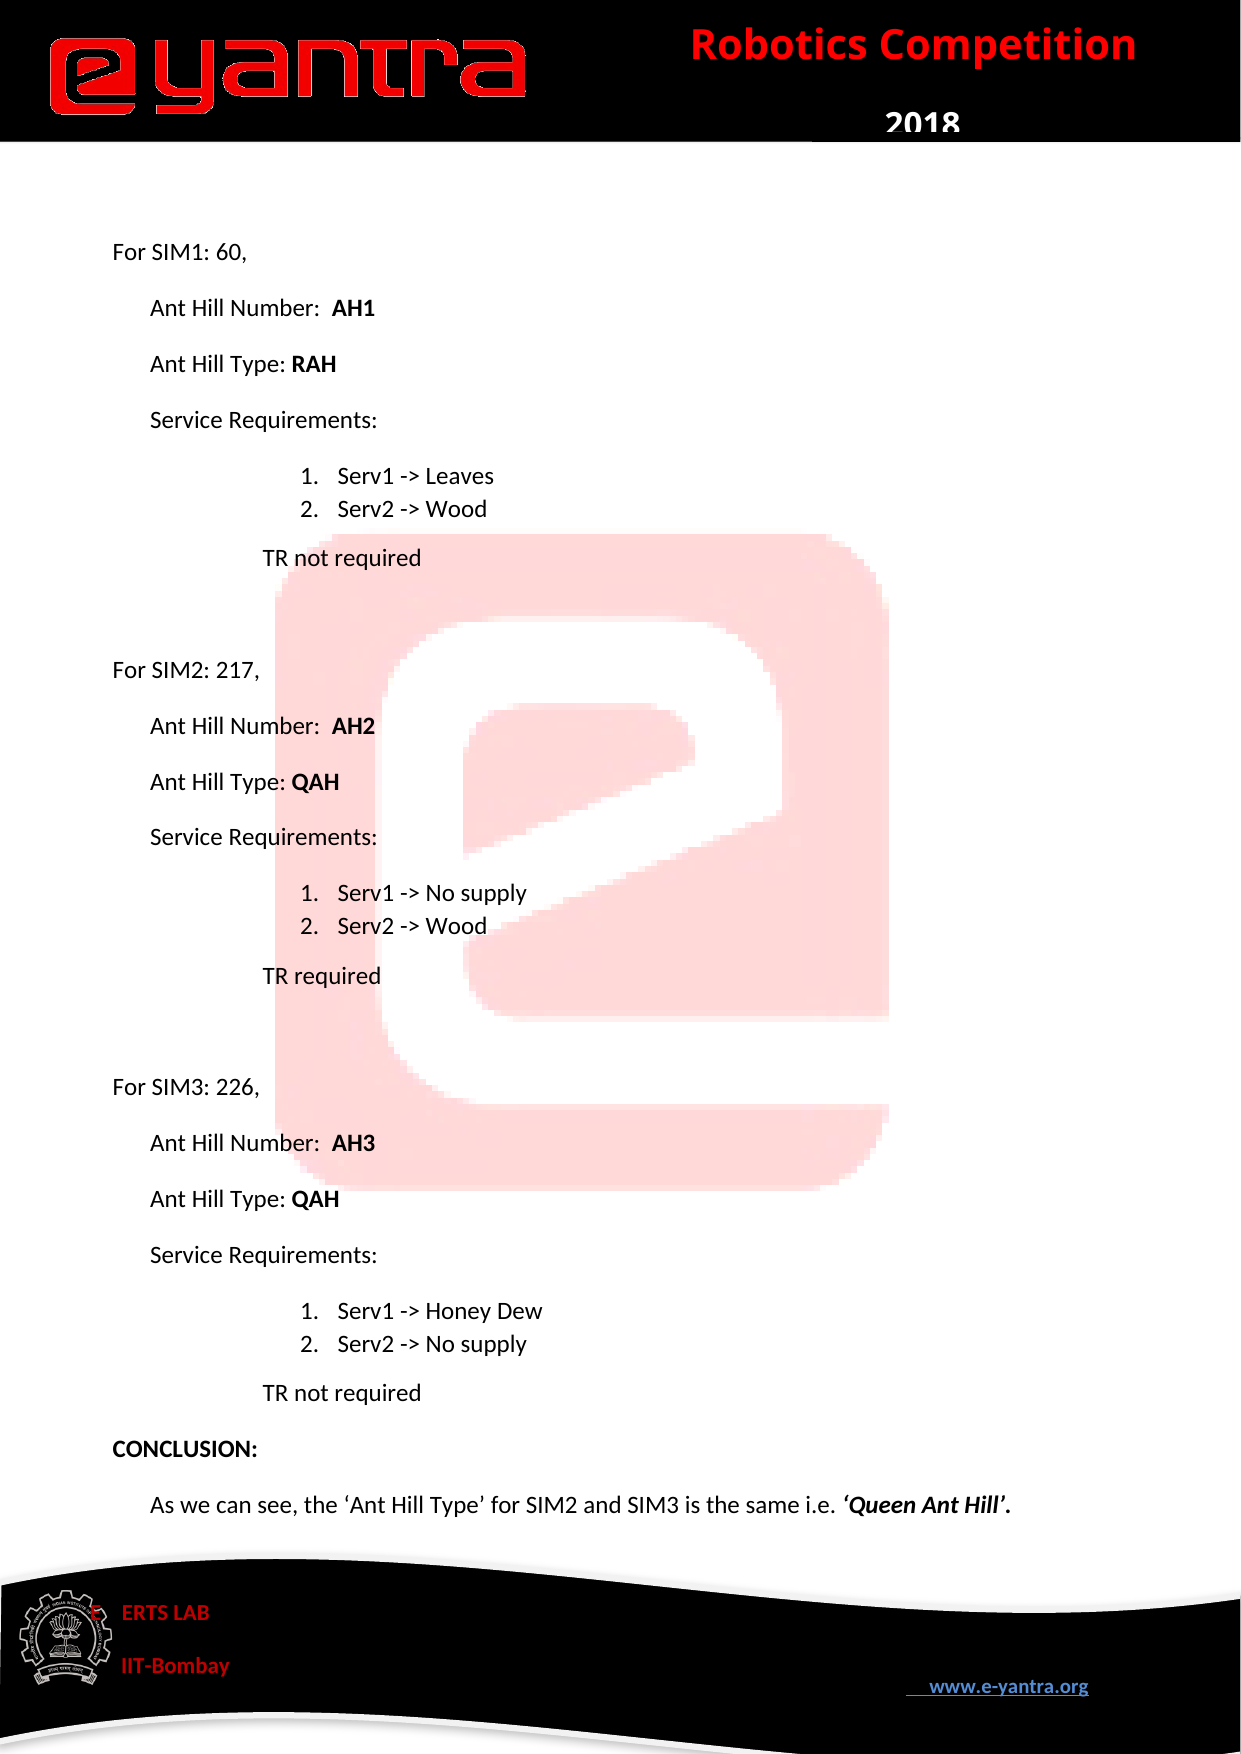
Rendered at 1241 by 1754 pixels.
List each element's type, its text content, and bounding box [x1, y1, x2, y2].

text TR not required [262, 542, 1106, 573]
text Ant Hill Type: QAH [112, 1183, 1106, 1214]
list Serv2 -> No supply [300, 1328, 1106, 1358]
text Ant Hill Number: AH1 [112, 292, 1106, 323]
text Ant Hill Number: AH3 [112, 1127, 1106, 1158]
text Ant Hill Type: RAH [112, 348, 1106, 379]
text Service Requirements: [112, 822, 1106, 852]
list Serv1 -> Honey Dew [300, 1295, 1106, 1325]
list Serv2 -> Wood [300, 493, 1106, 523]
text TR not required [262, 1377, 1106, 1408]
text Ant Hill Number: AH2 [112, 710, 1106, 740]
text For SIM2: 217, [112, 654, 1106, 684]
list Serv2 -> Wood [300, 910, 1106, 941]
text Ant Hill Type: QAH [112, 766, 1106, 796]
text Service Requirements: [112, 404, 1106, 434]
list Serv1 -> Leaves [300, 460, 1106, 490]
picture [44, 35, 530, 121]
text Service Requirements: [112, 1239, 1106, 1269]
text For SIM3: 226, [112, 1072, 1106, 1102]
text For SIM1: 60, [112, 237, 1106, 267]
list Serv1 -> No supply [300, 877, 1106, 908]
text CONCLUSION: [112, 1433, 1106, 1464]
text TR required [262, 960, 1106, 990]
text As we can see, the ‘Ant Hill Type’ for SIM2 and SIM3 is the same i.e. ‘Queen Ant Hill’. [112, 1489, 1106, 1519]
